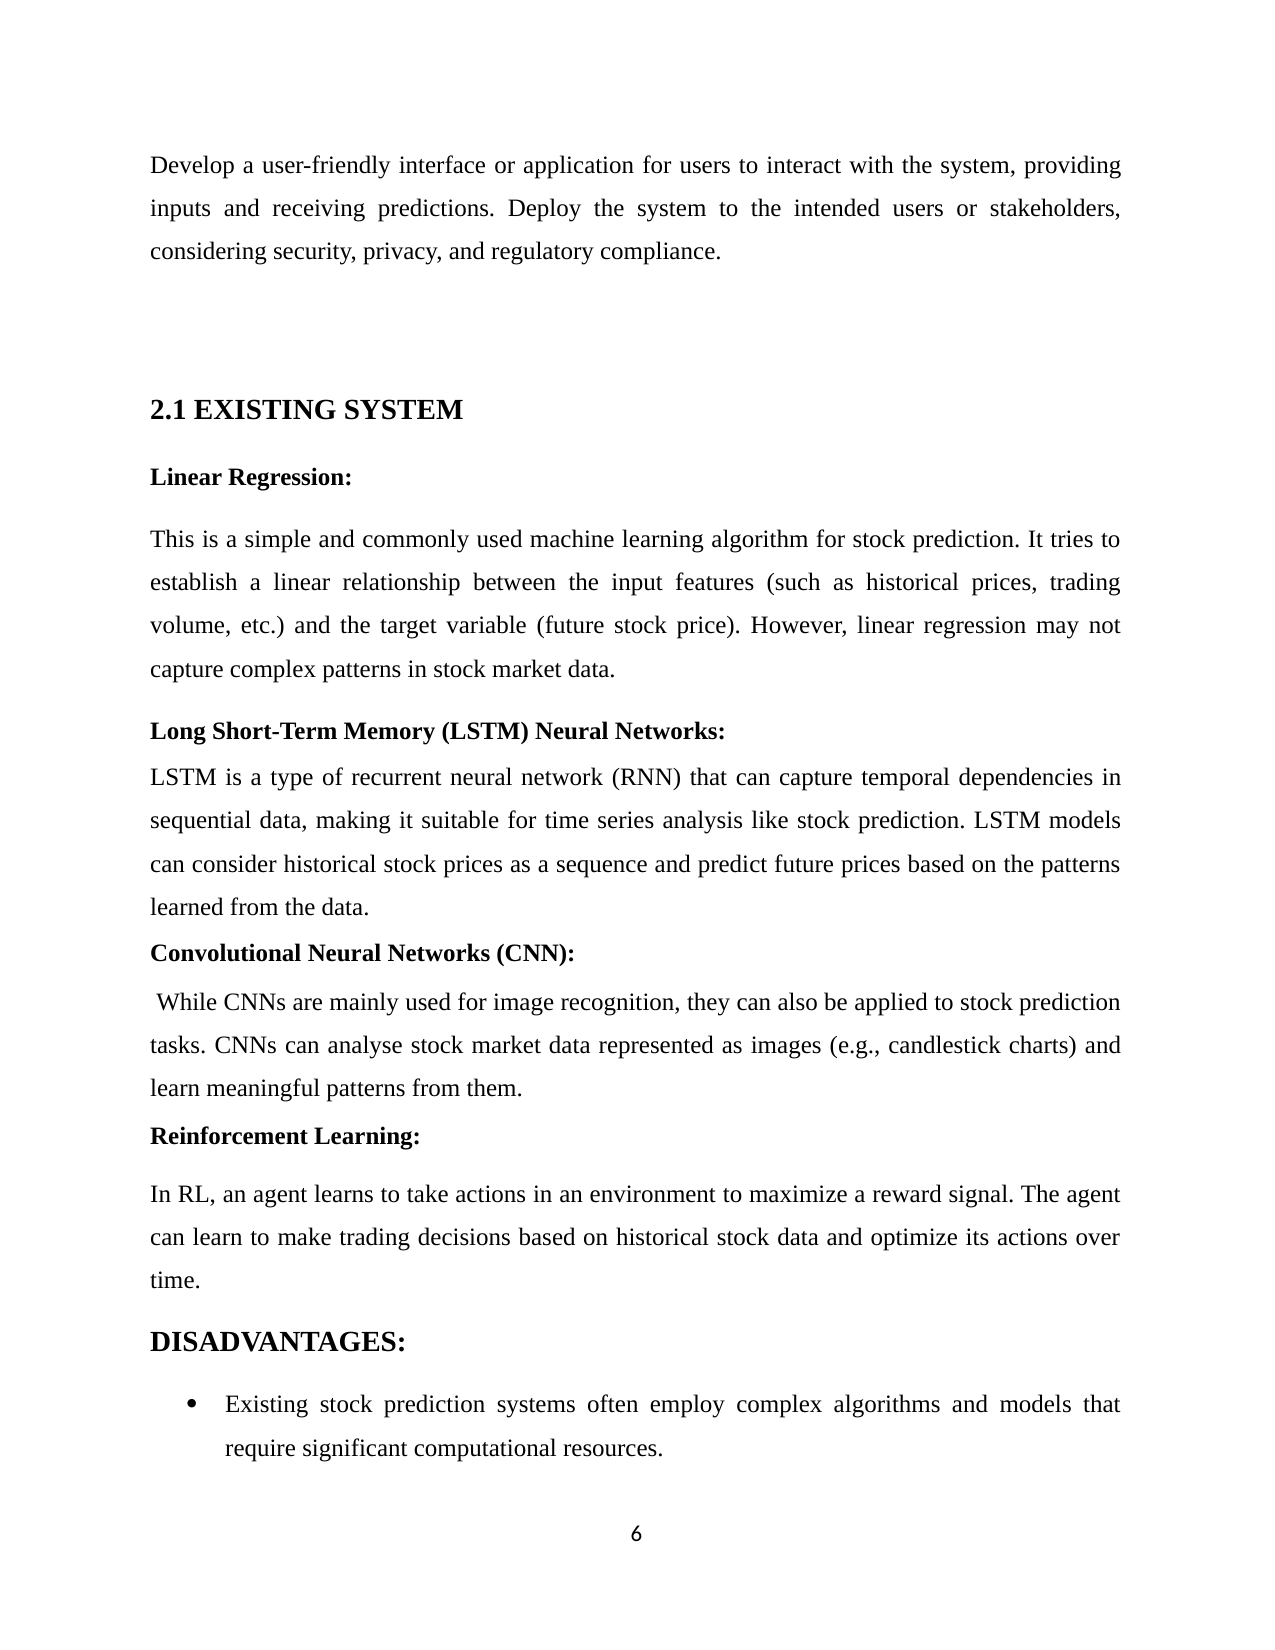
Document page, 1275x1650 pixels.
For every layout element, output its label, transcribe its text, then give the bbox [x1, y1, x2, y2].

text LSTM is a type of recurrent neural network (RNN) that can capture temporal dependencies in sequential data, making it suitable for time series analysis like stock prediction. LSTM models can consider historical stock prices as a sequence and predict future prices based on the patterns learned from the data. [150, 762, 1122, 921]
text Linear Regression: [150, 462, 1122, 491]
text Convolutional Neural Networks (CNN): [150, 938, 1122, 967]
text While CNNs are mainly used for image recognition, they can also be applied to stock prediction tasks. CNNs can analyse stock market data represented as images (e.g., candlestick charts) and learn meaningful patterns from them. [150, 987, 1122, 1102]
text In RL, an agent learns to take actions in an environment to maximize a reward signal. The agent can learn to make trading decisions based on historical stock data and optimize its actions over time. [150, 1179, 1122, 1294]
list Existing stock prediction systems often employ complex algorithms and models that require significant computational resources. [187, 1389, 1122, 1461]
text 2.1 EXISTING SYSTEM [150, 392, 1122, 426]
text Develop a user-friendly interface or application for users to interact with the system, providing inputs and receiving predictions. Deploy the system to the intended users or stakeholders, considering security, privacy, and regulatory compliance. [150, 150, 1122, 265]
text DISADVANTAGES: [150, 1324, 1122, 1357]
text Long Short-Term Memory (LSTM) Neural Networks: [150, 716, 1122, 745]
text Reinforcement Learning: [150, 1121, 1122, 1150]
text This is a simple and commonly used machine learning algorithm for stock prediction. It tries to establish a linear relationship between the input features (such as historical prices, trading volume, etc.) and the target variable (future stock price). However, linear regression may not capture complex patterns in stock market data. [150, 524, 1122, 682]
